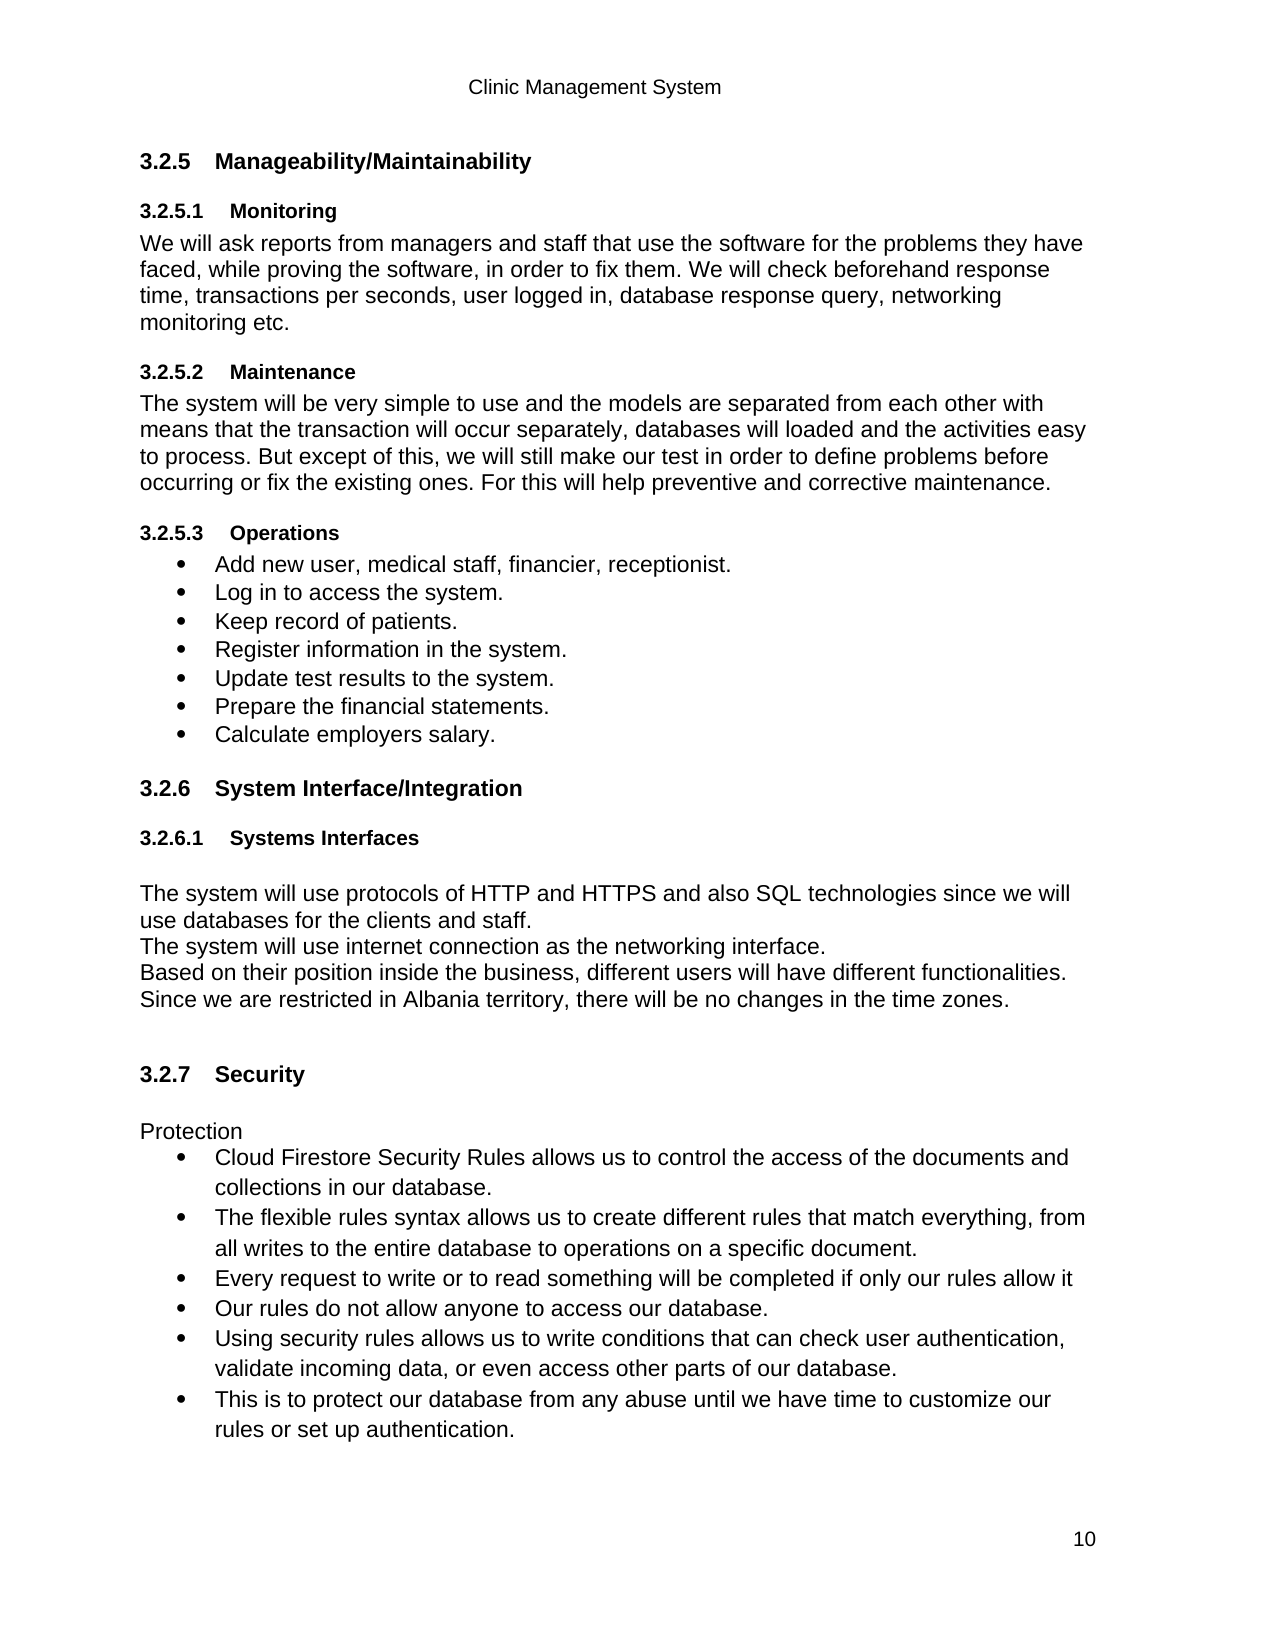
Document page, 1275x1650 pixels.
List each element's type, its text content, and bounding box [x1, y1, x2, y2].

list Prepare the financial statements. [177, 693, 1096, 719]
list The flexible rules syntax allows us to create different rules that match everything, from all writes to the entire database to operations on a specific document. [177, 1204, 1096, 1261]
list Keep record of patients. [177, 608, 1096, 634]
list Using security rules allows us to write conditions that can check user authentication, validate incoming data, or even access other parts of our database. [177, 1325, 1096, 1382]
text The system will use protocols of HTTP and HTTPS and also SQL technologies since we will use databases for the clients and staff. [139, 880, 1096, 933]
list Cloud Firestore Security Rules allows us to control the access of the documents and collections in our database. [177, 1144, 1096, 1201]
list Our rules do not allow anyone to access our database. [177, 1295, 1096, 1321]
subtitle Operations [139, 521, 1096, 544]
subtitle System Interface/Integration [139, 775, 1096, 801]
subtitle Systems Interfaces [139, 826, 1096, 850]
list Every request to write or to read something will be completed if only our rules allow it [177, 1265, 1096, 1291]
list Calculate employers salary. [177, 721, 1096, 748]
list This is to protect our database from any abuse until we have time to customize our rules or set up authentication. [177, 1386, 1096, 1442]
text Protection [139, 1118, 1096, 1144]
subtitle Maintenance [139, 360, 1096, 384]
subtitle Monitoring [139, 199, 1096, 223]
subtitle Manageability/Maintainability [139, 148, 1096, 174]
list Log in to access the system. [177, 579, 1096, 606]
text Since we are restricted in Albania territory, there will be no changes in the time zones. [139, 986, 1096, 1012]
subtitle Security [139, 1061, 1096, 1087]
text The system will use internet connection as the networking interface. [139, 933, 1096, 959]
list Add new user, medical staff, financier, receptionist. [177, 551, 1096, 577]
text Based on their position inside the business, different users will have different functionalities. [139, 959, 1096, 986]
text We will ask reports from managers and staff that use the software for the problems they have faced, while proving the software, in order to fix them. We will check beforehand response time, transactions per seconds, user logged in, database response query, networking monitoring etc. [139, 229, 1096, 335]
text The system will be very simple to use and the models are separated from each other with means that the transaction will occur separately, databases will loaded and the activities easy to process. But except of this, we will still make our test in order to define problems before occurring or fix the existing ones. For this will help preventive and corrective maintenance. [139, 390, 1096, 496]
list Update test results to the system. [177, 664, 1096, 691]
list Register information in the system. [177, 636, 1096, 662]
